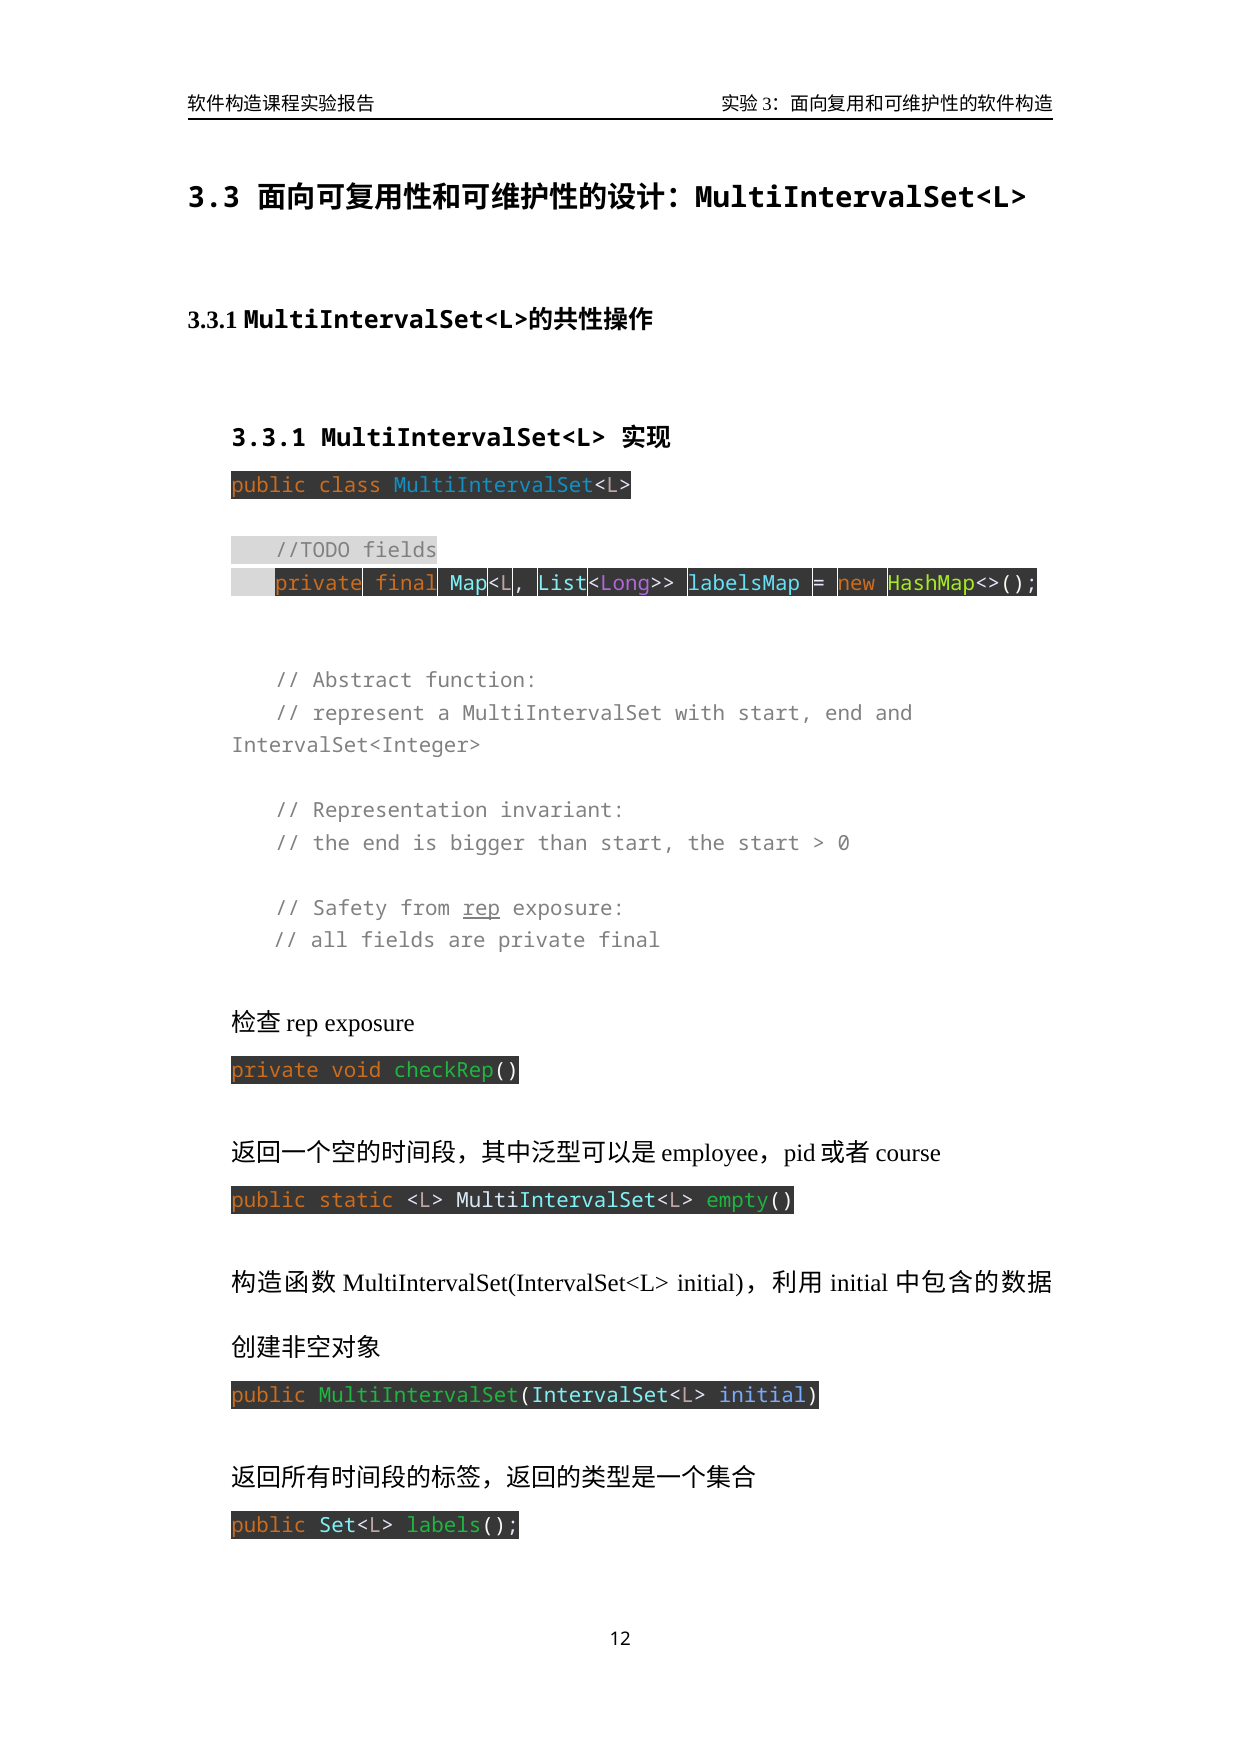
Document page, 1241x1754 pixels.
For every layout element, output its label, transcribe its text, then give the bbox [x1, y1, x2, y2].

text // represent a MultiIntervalSet with start, end and IntervalSet<Integer> [231, 696, 1053, 761]
subtitle 面向可复用性和可维护性的设计：MultiIntervalSet<L> [187, 162, 1053, 227]
text // Representation invariant: [231, 793, 1053, 826]
text 3.3.1 MultiIntervalSet<L> 实现 [231, 403, 1053, 468]
text public static <L> MultiIntervalSet<L> empty() [231, 1183, 1053, 1216]
text 返回所有时间段的标签，返回的类型是一个集合 [231, 1443, 1053, 1508]
text // Abstract function: [231, 663, 1053, 696]
subtitle MultiIntervalSet<L>的共性操作 [187, 285, 1053, 350]
text // Safety from rep exposure: [231, 891, 1053, 923]
text public Set<L> labels(); [231, 1508, 1053, 1541]
text 返回一个空的时间段，其中泛型可以是employee，pid或者course [231, 1118, 1053, 1183]
text // all fields are private final [231, 923, 1053, 956]
text 构造函数MultiIntervalSet(IntervalSet<L> initial)，利用initial中包含的数据创建非空对象 [231, 1248, 1053, 1378]
text private void checkRep() [231, 1053, 1053, 1086]
text public MultiIntervalSet(IntervalSet<L> initial) [231, 1378, 1053, 1411]
text public class MultiIntervalSet<L> [231, 468, 1053, 501]
text private final Map<L, List<Long>> labelsMap = new HashMap<>(); [231, 566, 1053, 598]
text //TODO fields [231, 533, 1053, 566]
text // the end is bigger than start, the start > 0 [231, 826, 1053, 858]
text 检查rep exposure [231, 988, 1053, 1053]
